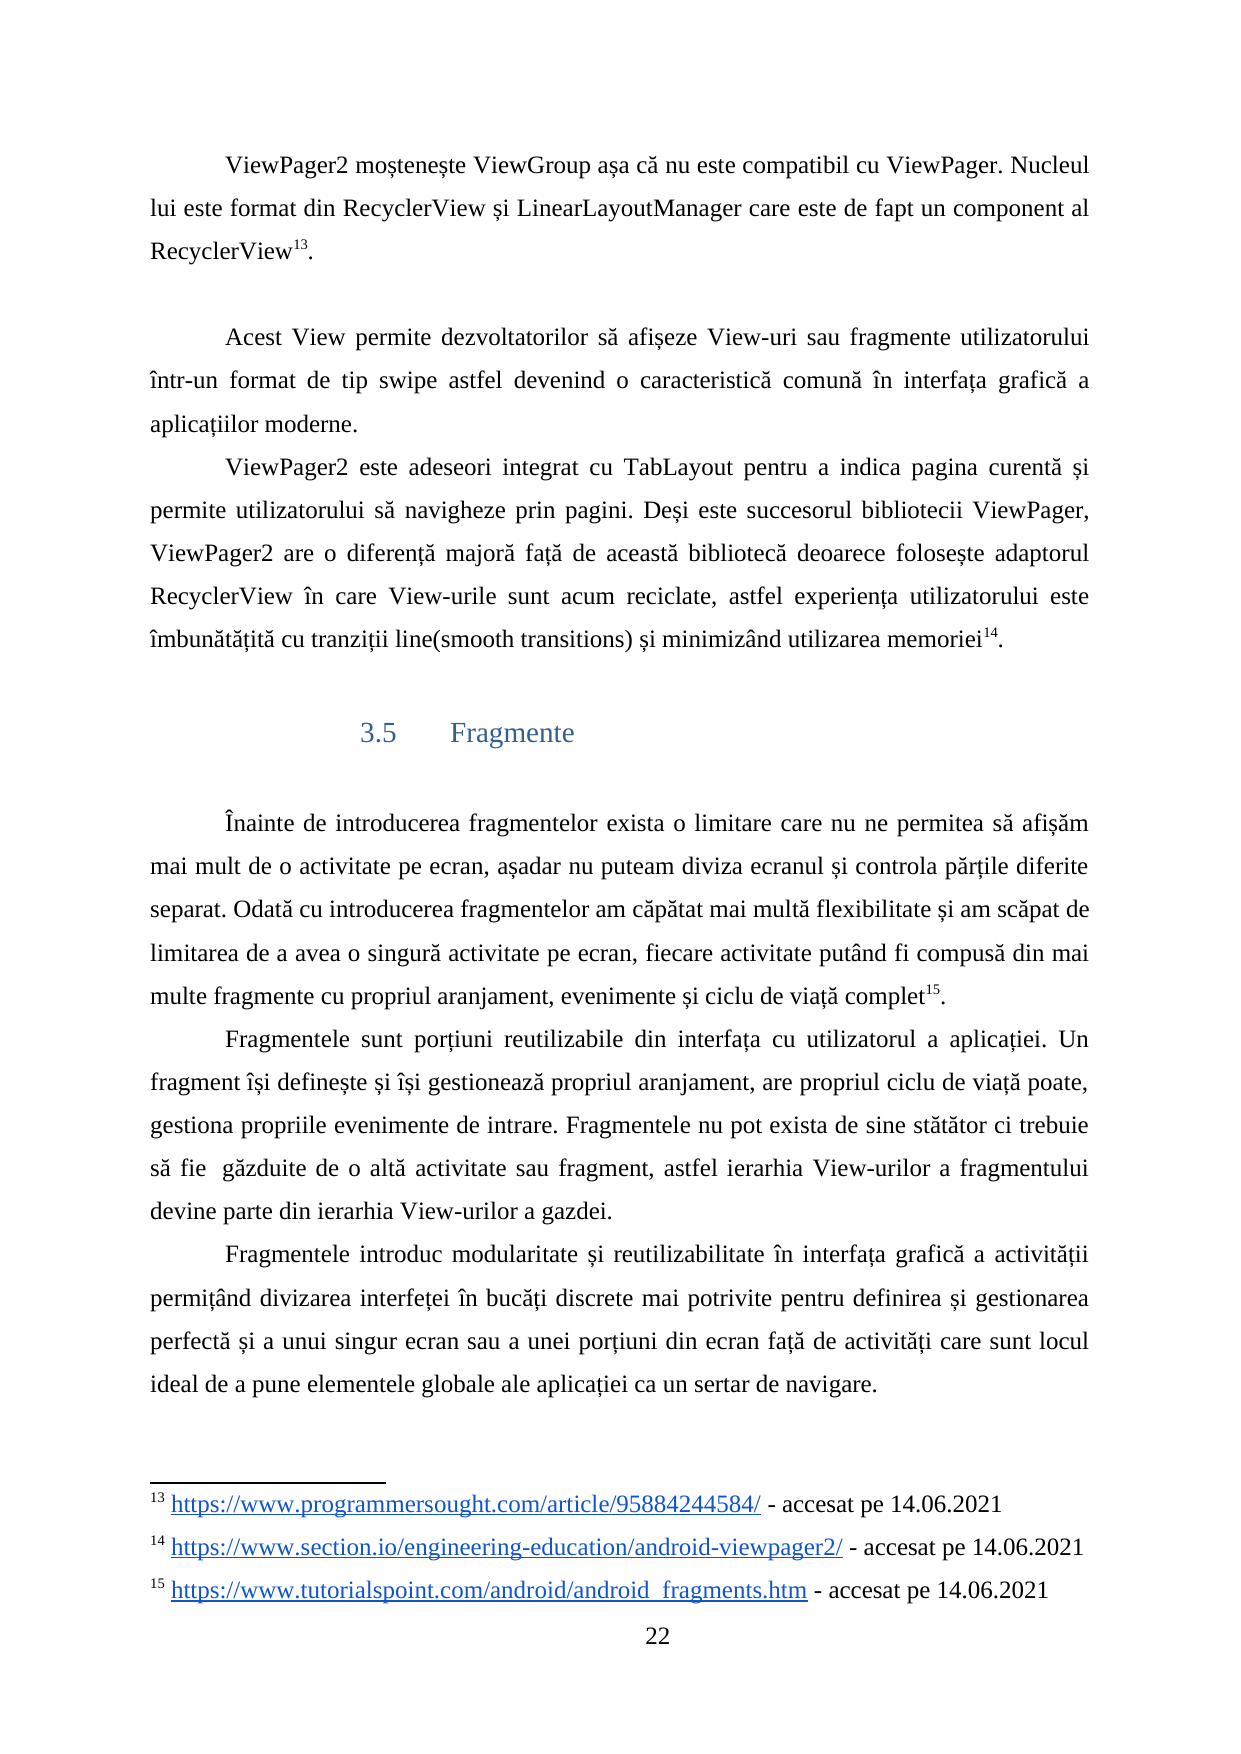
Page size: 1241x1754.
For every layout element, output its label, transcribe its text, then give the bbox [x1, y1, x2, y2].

text Înainte de introducerea fragmentelor exista o limitare care nu ne permitea să afișăm mai mult de o activitate pe ecran, așadar nu puteam diviza ecranul și controla părțile diferite separat. Odată cu introducerea fragmentelor am căpătat mai multă flexibilitate și am scăpat de limitarea de a avea o singură activitate pe ecran, fiecare activitate putând fi compusă din mai multe fragmente cu propriul aranjament, evenimente și ciclu de viață complet. [150, 808, 1090, 1009]
text Fragmentele sunt porțiuni reutilizabile din interfața cu utilizatorul a aplicației. Un fragment își definește și își gestionează propriul aranjament, are propriul ciclu de viață poate, gestiona propriile evenimente de intrare. Fragmentele nu pot exista de sine stătător ci trebuie să fie găzduite de o altă activitate sau fragment, astfel ierarhia View-urilor a fragmentului devine parte din ierarhia View-urilor a gazdei. [150, 1024, 1090, 1225]
text Fragmentele introduc modularitate și reutilizabilitate în interfața grafică a activității permițând divizarea interfeței în bucăți discrete mai potrivite pentru definirea și gestionarea perfectă și a unui singur ecran sau a unei porțiuni din ecran față de activități care sunt locul ideal de a pune elementele globale ale aplicației ca un sertar de navigare. [150, 1239, 1090, 1398]
text ViewPager2 este adeseori integrat cu TabLayout pentru a indica pagina curentă și permite utilizatorului să navigheze prin pagini. Deși este succesorul bibliotecii ViewPager, ViewPager2 are o diferență majoră față de această bibliotecă deoarece folosește adaptorul RecyclerView în care View-urile sunt acum reciclate, astfel experiența utilizatorului este îmbunătățită cu tranziții line(smooth transitions) și minimizând utilizarea memoriei. [150, 452, 1090, 653]
subtitle Fragmente [285, 715, 1090, 748]
text Acest View permite dezvoltatorilor să afișeze View-uri sau fragmente utilizatorului într-un format de tip swipe astfel devenind o caracteristică comună în interfața grafică a aplicațiilor moderne. [150, 322, 1090, 437]
text ViewPager2 moștenește ViewGroup așa că nu este compatibil cu ViewPager. Nucleul lui este format din RecyclerView și LinearLayoutManager care este de fapt un component al RecyclerView. [150, 150, 1090, 265]
